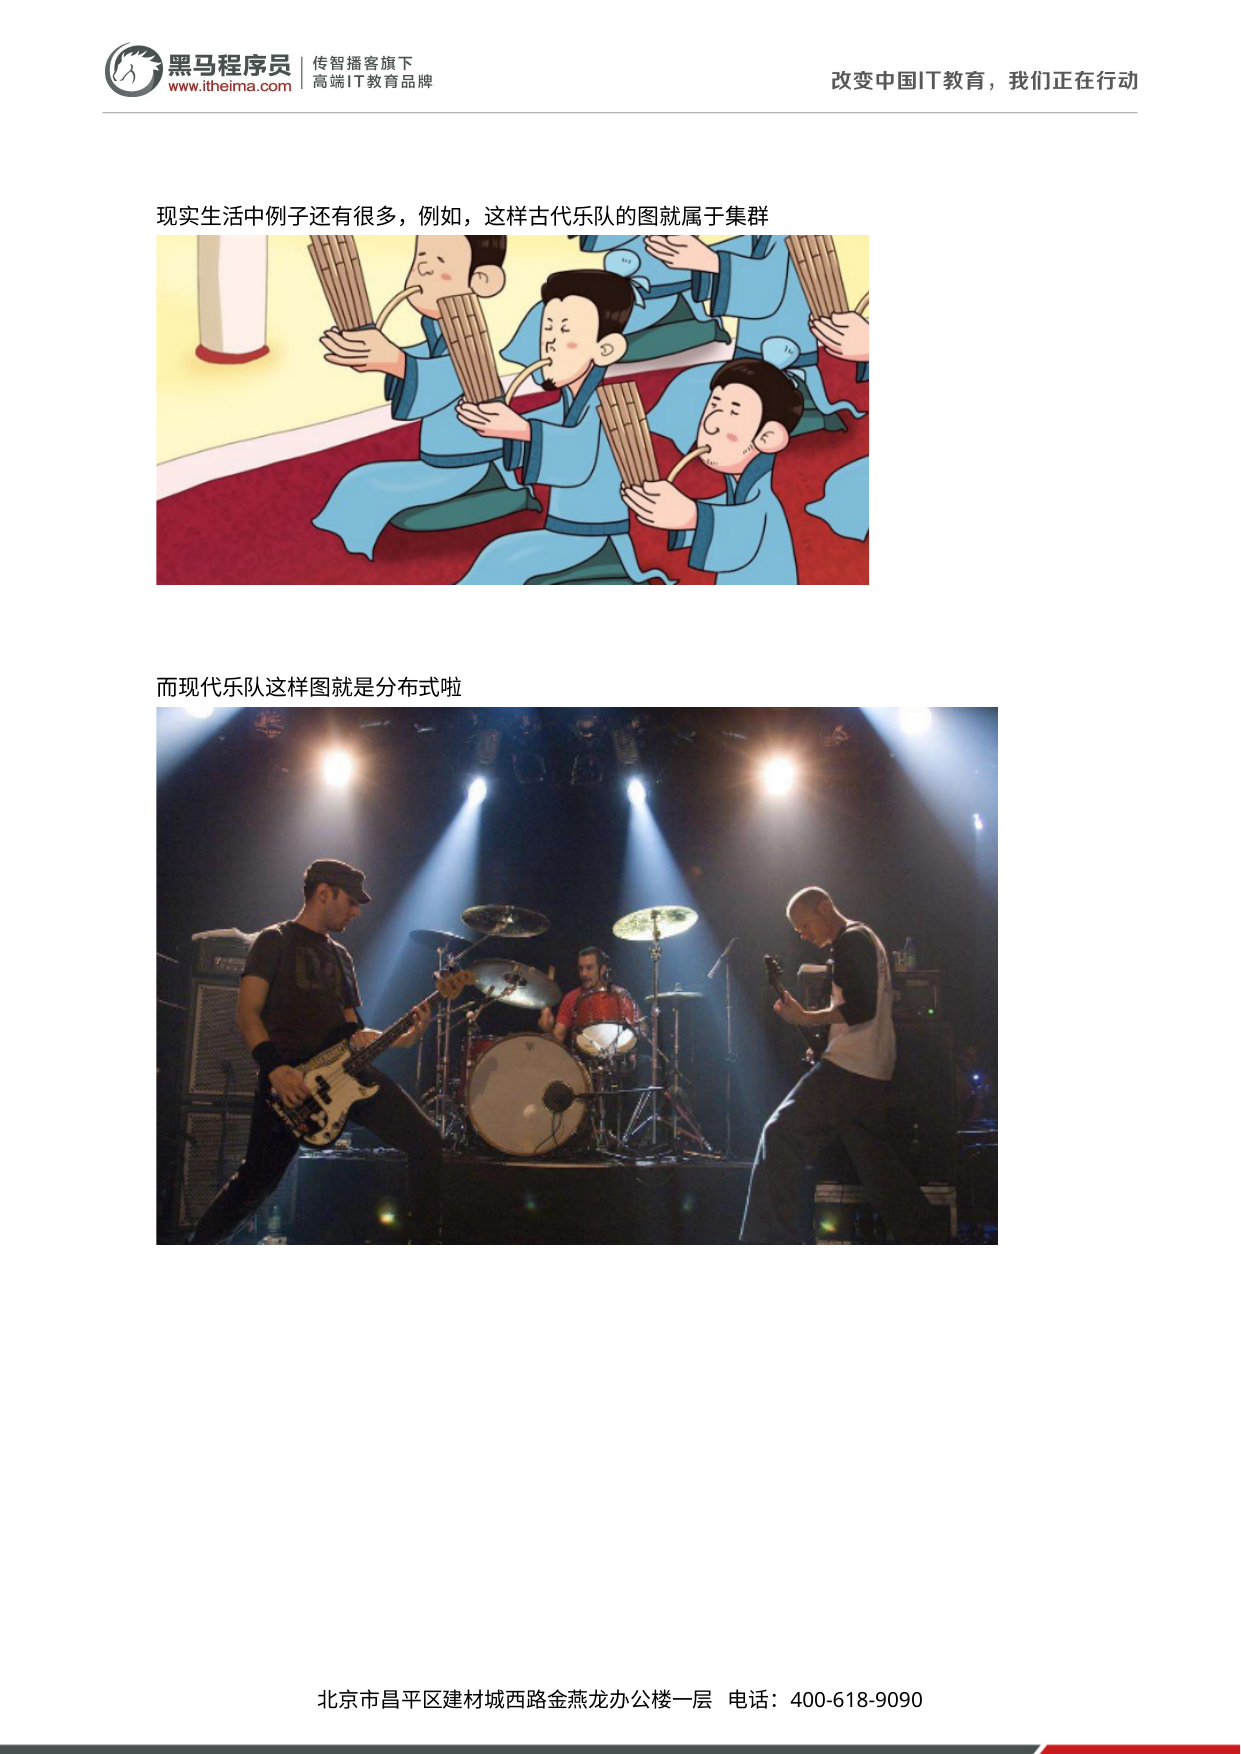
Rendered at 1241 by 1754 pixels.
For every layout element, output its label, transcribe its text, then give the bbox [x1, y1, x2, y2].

picture [156, 707, 998, 1245]
text 而现代乐队这样图就是分布式啦 [112, 670, 1128, 702]
picture [0, 4, 1240, 121]
picture [156, 235, 870, 585]
text 现实生活中例子还有很多，例如，这样古代乐队的图就属于集群 [112, 198, 1128, 231]
picture [0, 1686, 1241, 1754]
